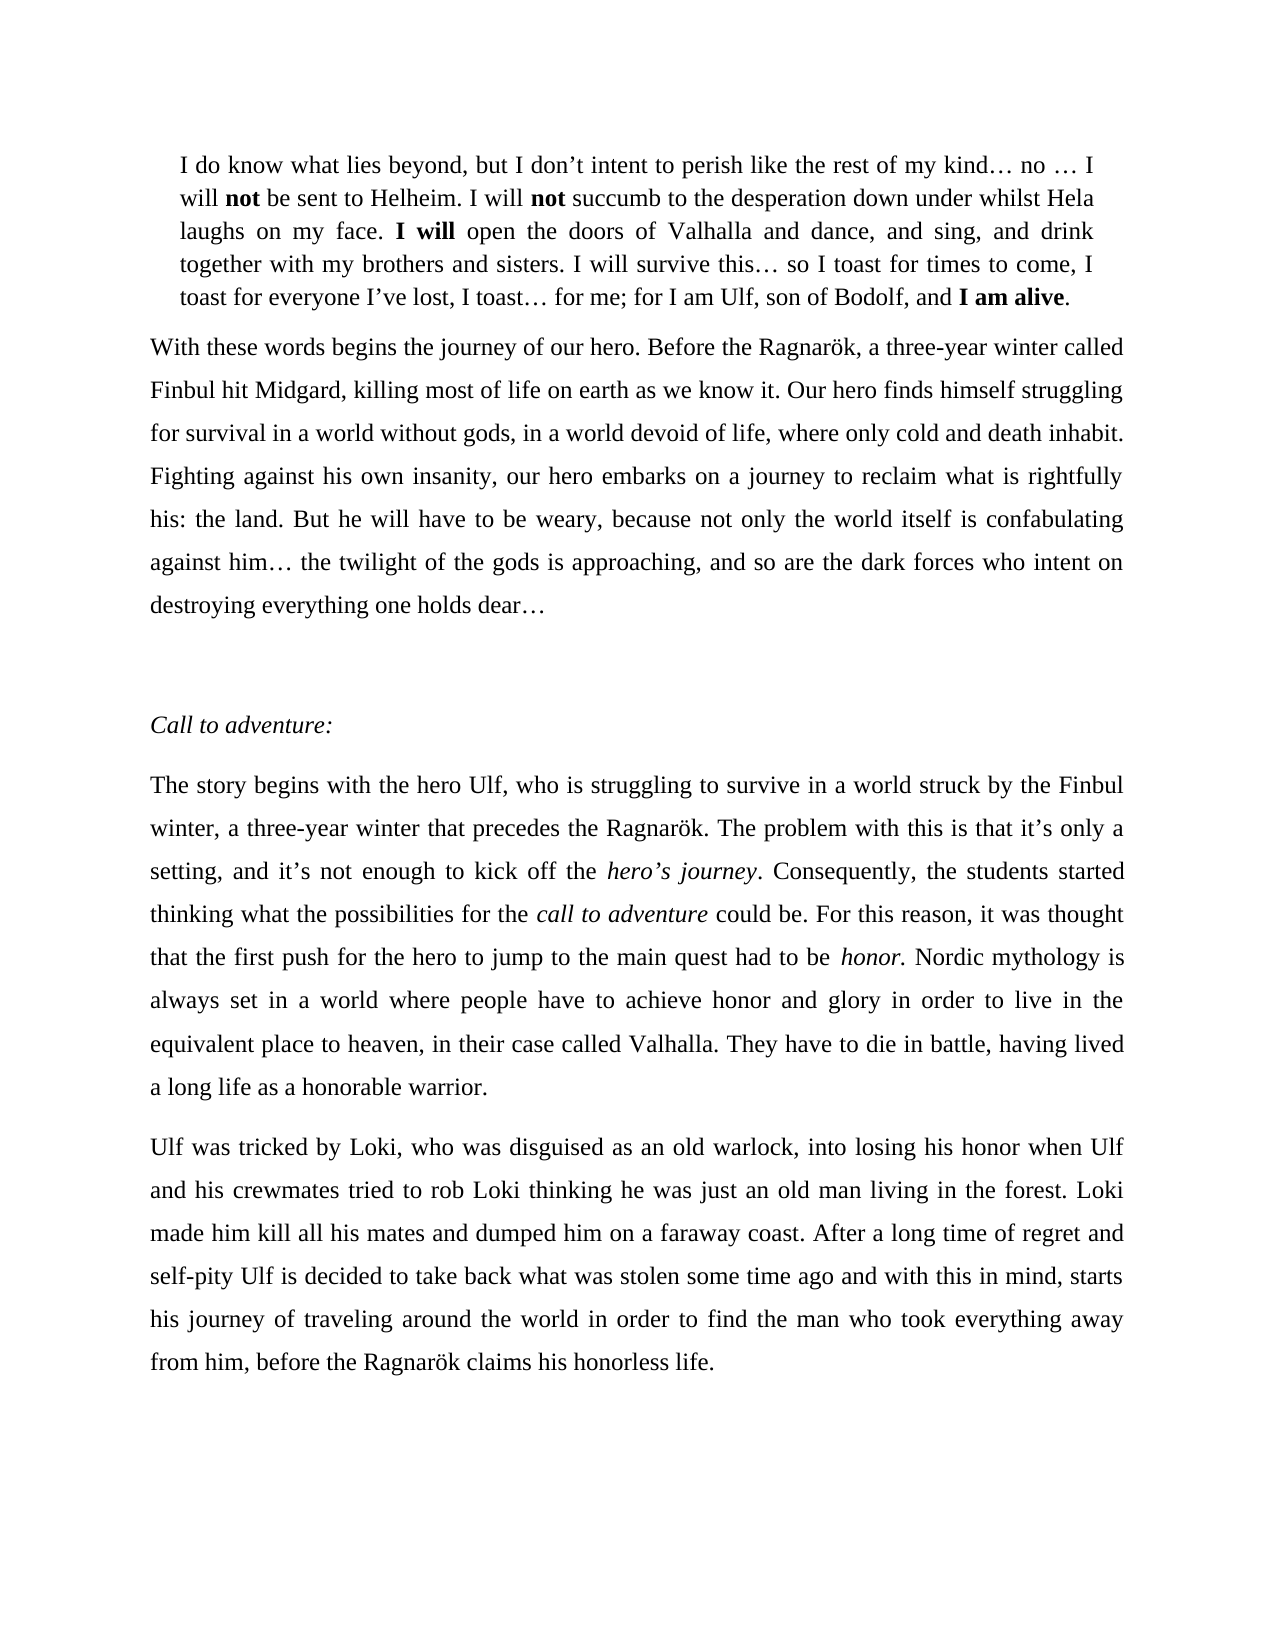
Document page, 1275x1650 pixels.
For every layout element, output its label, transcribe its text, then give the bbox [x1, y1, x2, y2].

text Ulf was tricked by Loki, who was disguised as an old warlock, into losing his honor when Ulf and his crewmates tried to rob Loki thinking he was just an old man living in the forest. Loki made him kill all his mates and dumped him on a faraway coast. After a long time of regret and self-pity Ulf is decided to take back what was stolen some time ago and with this in mind, starts his journey of traveling around the world in order to find the man who took everything away from him, before the Ragnarök claims his honorless life. [150, 1132, 1125, 1376]
text The story begins with the hero Ulf, who is struggling to survive in a world struck by the Finbul winter, a three-year winter that precedes the Ragnarök. The problem with this is that it’s only a setting, and it’s not enough to kick off the hero’s journey. Consequently, the students started thinking what the possibilities for the call to adventure could be. For this reason, it was thought that the first push for the hero to jump to the main quest had to be honor. Nordic mythology is always set in a world where people have to achieve honor and glory in order to live in the equivalent place to heaven, in their case called Valhalla. They have to die in battle, having lived a long life as a honorable warrior. [150, 770, 1125, 1101]
text I do know what lies beyond, but I don’t intent to perish like the rest of my kind… no … I will not be sent to Helheim. I will not succumb to the desperation down under whilst Hela laughs on my face. I will open the doors of Valhalla and dance, and sing, and drink together with my brothers and sisters. I will survive this… so I toast for times to come, I toast for everyone I’ve lost, I toast… for me; for I am Ulf, son of Bodolf, and I am alive. [179, 150, 1095, 311]
text With these words begins the journey of our hero. Before the Ragnarök, a three-year winter called Finbul hit Midgard, killing most of life on earth as we know it. Our hero finds himself struggling for survival in a world without gods, in a world devoid of life, where only cold and death inhabit. Fighting against his own insanity, our hero embarks on a journey to reclaim what is rightfully his: the land. But he will have to be weary, because not only the world itself is confabulating against him… the twilight of the gods is approaching, and so are the dark forces who intent on destroying everything one holds dear… [150, 332, 1124, 619]
text Call to adventure: [150, 710, 1125, 739]
